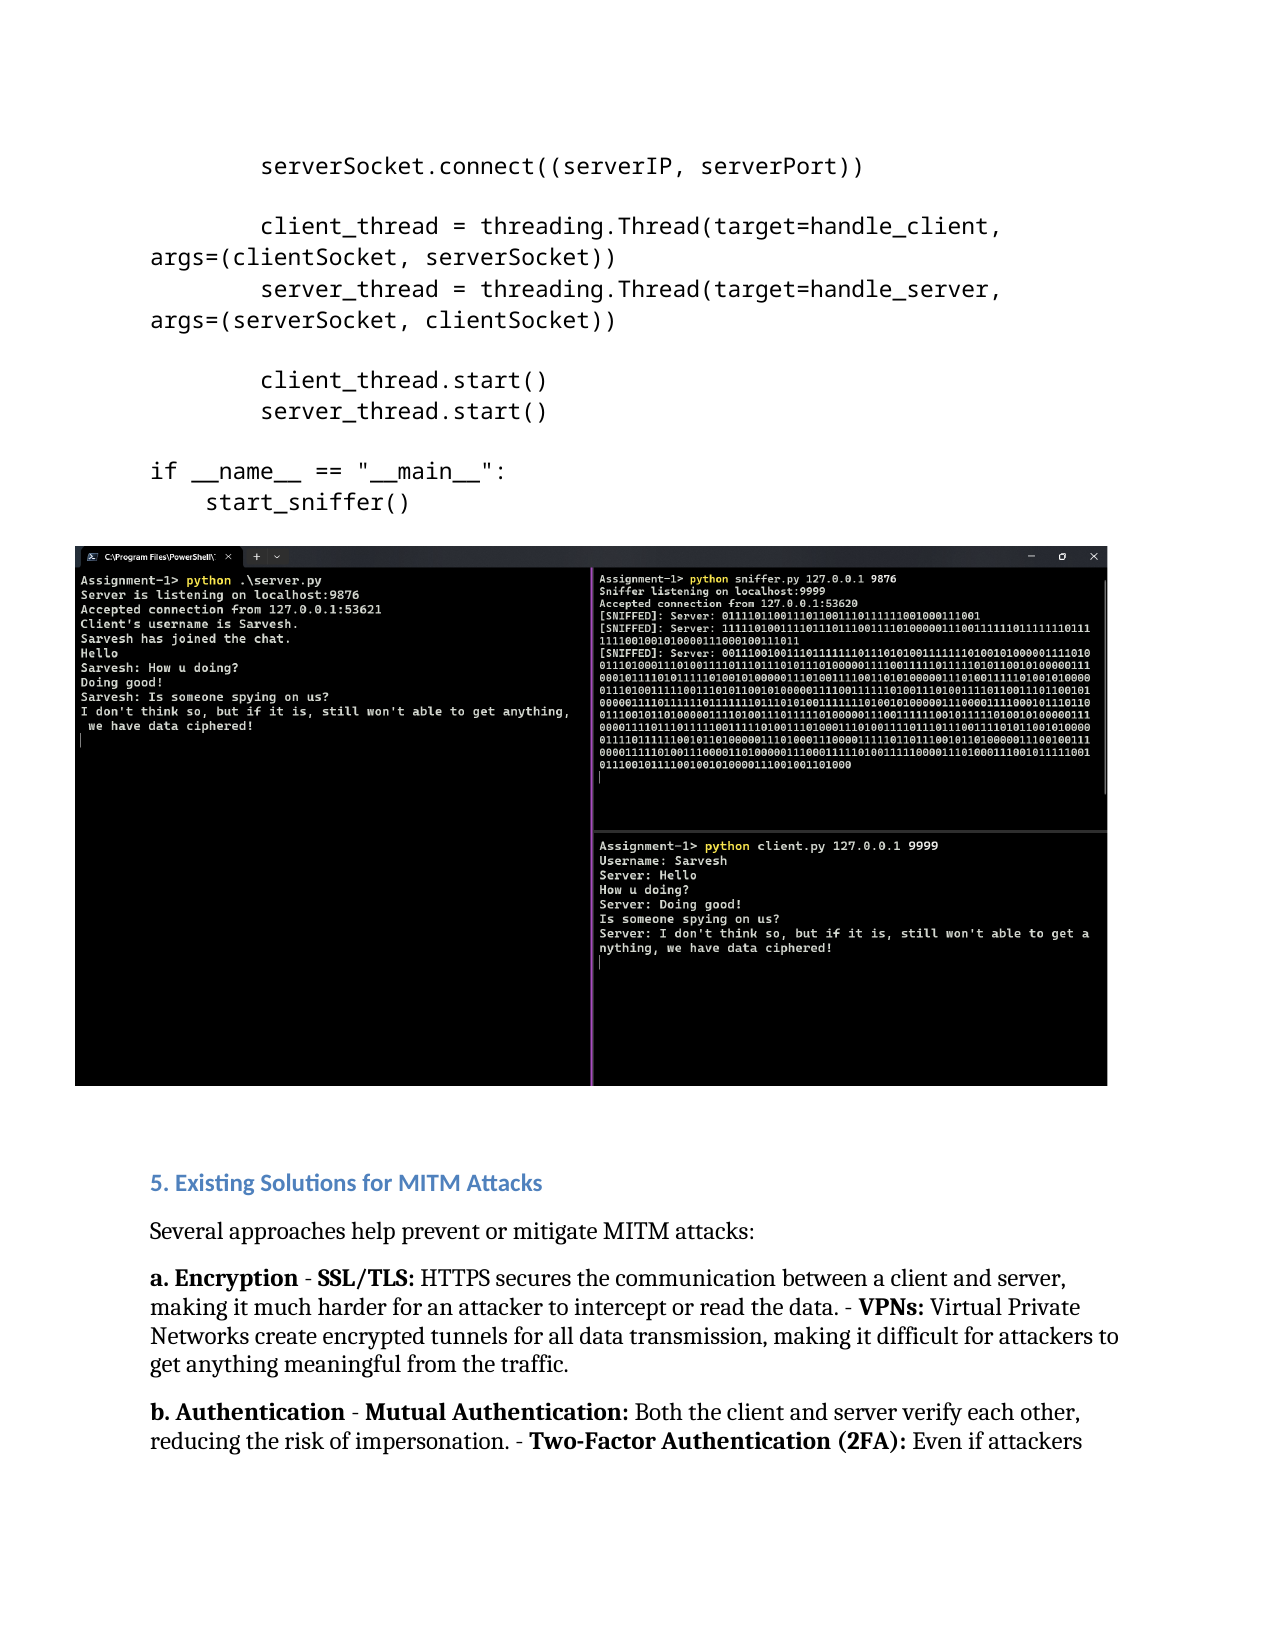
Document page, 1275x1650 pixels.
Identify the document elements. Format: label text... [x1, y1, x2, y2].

text a. Encryption - SSL/TLS: HTTPS secures the communication between a client and server, making it much harder for an attacker to intercept or read the data. - VPNs: Virtual Private Networks create encrypted tunnels for all data transmission, making it difficult for attackers to get anything meaningful from the traffic. [150, 1264, 1125, 1379]
picture [75, 546, 1108, 1086]
subtitle 5. Existing Solutions for MITM Attacks [150, 1167, 1125, 1198]
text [150, 1398, 1125, 1455]
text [150, 150, 1125, 517]
text Several approaches help prevent or mitigate MITM attacks: [150, 1217, 1125, 1245]
